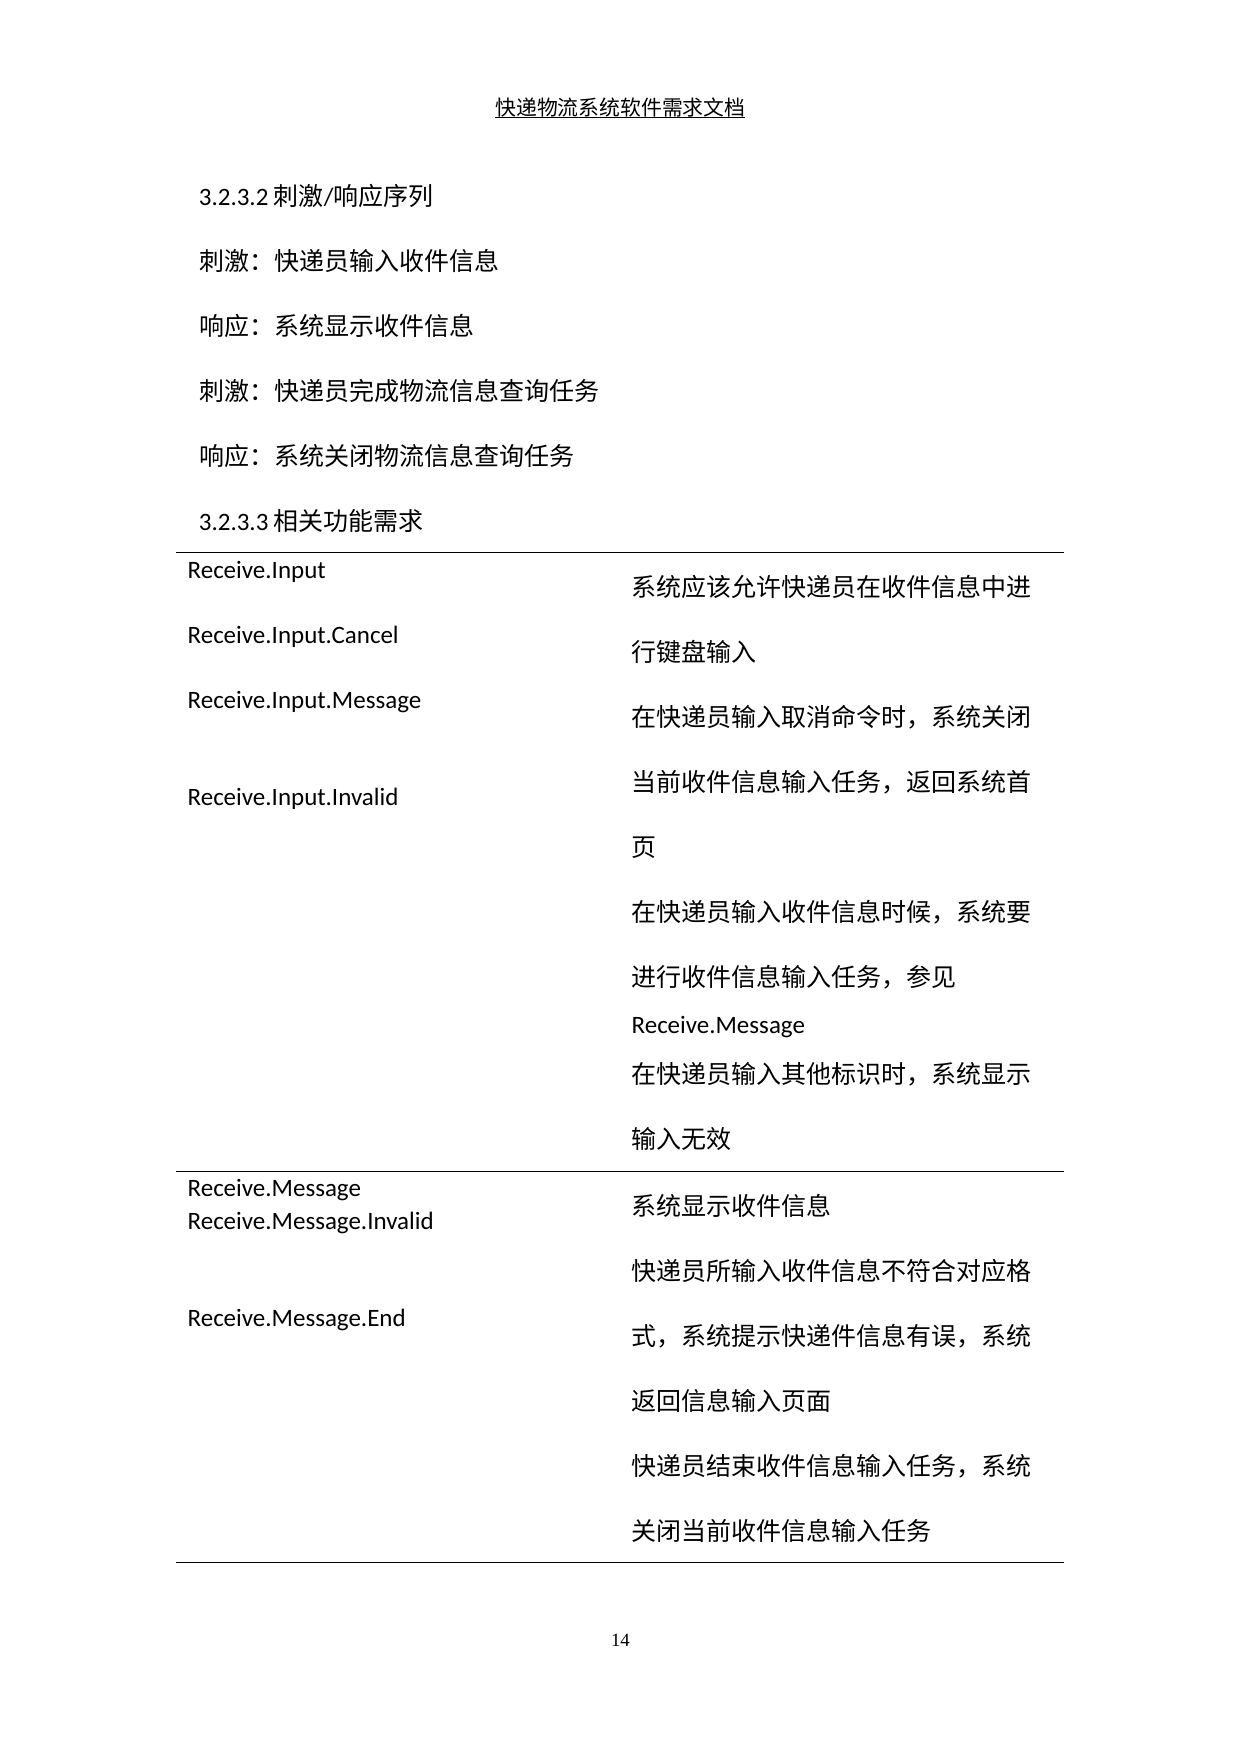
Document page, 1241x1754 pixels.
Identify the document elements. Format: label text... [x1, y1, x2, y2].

table_cell Receive.Message Receive.Message.Invalid Receive.Message.End [176, 1172, 620, 1562]
text 刺激：快递员完成物流信息查询任务 [187, 357, 1053, 422]
text 3.2.3.3相关功能需求 [187, 487, 1053, 552]
text 刺激：快递员输入收件信息 [187, 227, 1053, 292]
table_header Receive.Input Receive.Input.Cancel Receive.Input.Message Receive.Input.Invalid [176, 553, 620, 1171]
table_header 系统应该允许快递员在收件信息中进行键盘输入 在快递员输入取消命令时，系统关闭当前收件信息输入任务，返回系统首页 在快递员输入收件信息时候，系统要进行收件信息输入任务，参见Receive.Message 在快递员输入其他标识时，系统显示输入无效 [620, 553, 1064, 1171]
text 3.2.3.2刺激/响应序列 [187, 162, 1053, 227]
table_cell 系统显示收件信息 快递员所输入收件信息不符合对应格式，系统提示快递件信息有误，系统返回信息输入页面 快递员结束收件信息输入任务，系统关闭当前收件信息输入任务 [620, 1172, 1064, 1562]
text 响应：系统关闭物流信息查询任务 [187, 422, 1053, 487]
text 响应：系统显示收件信息 [187, 292, 1053, 357]
